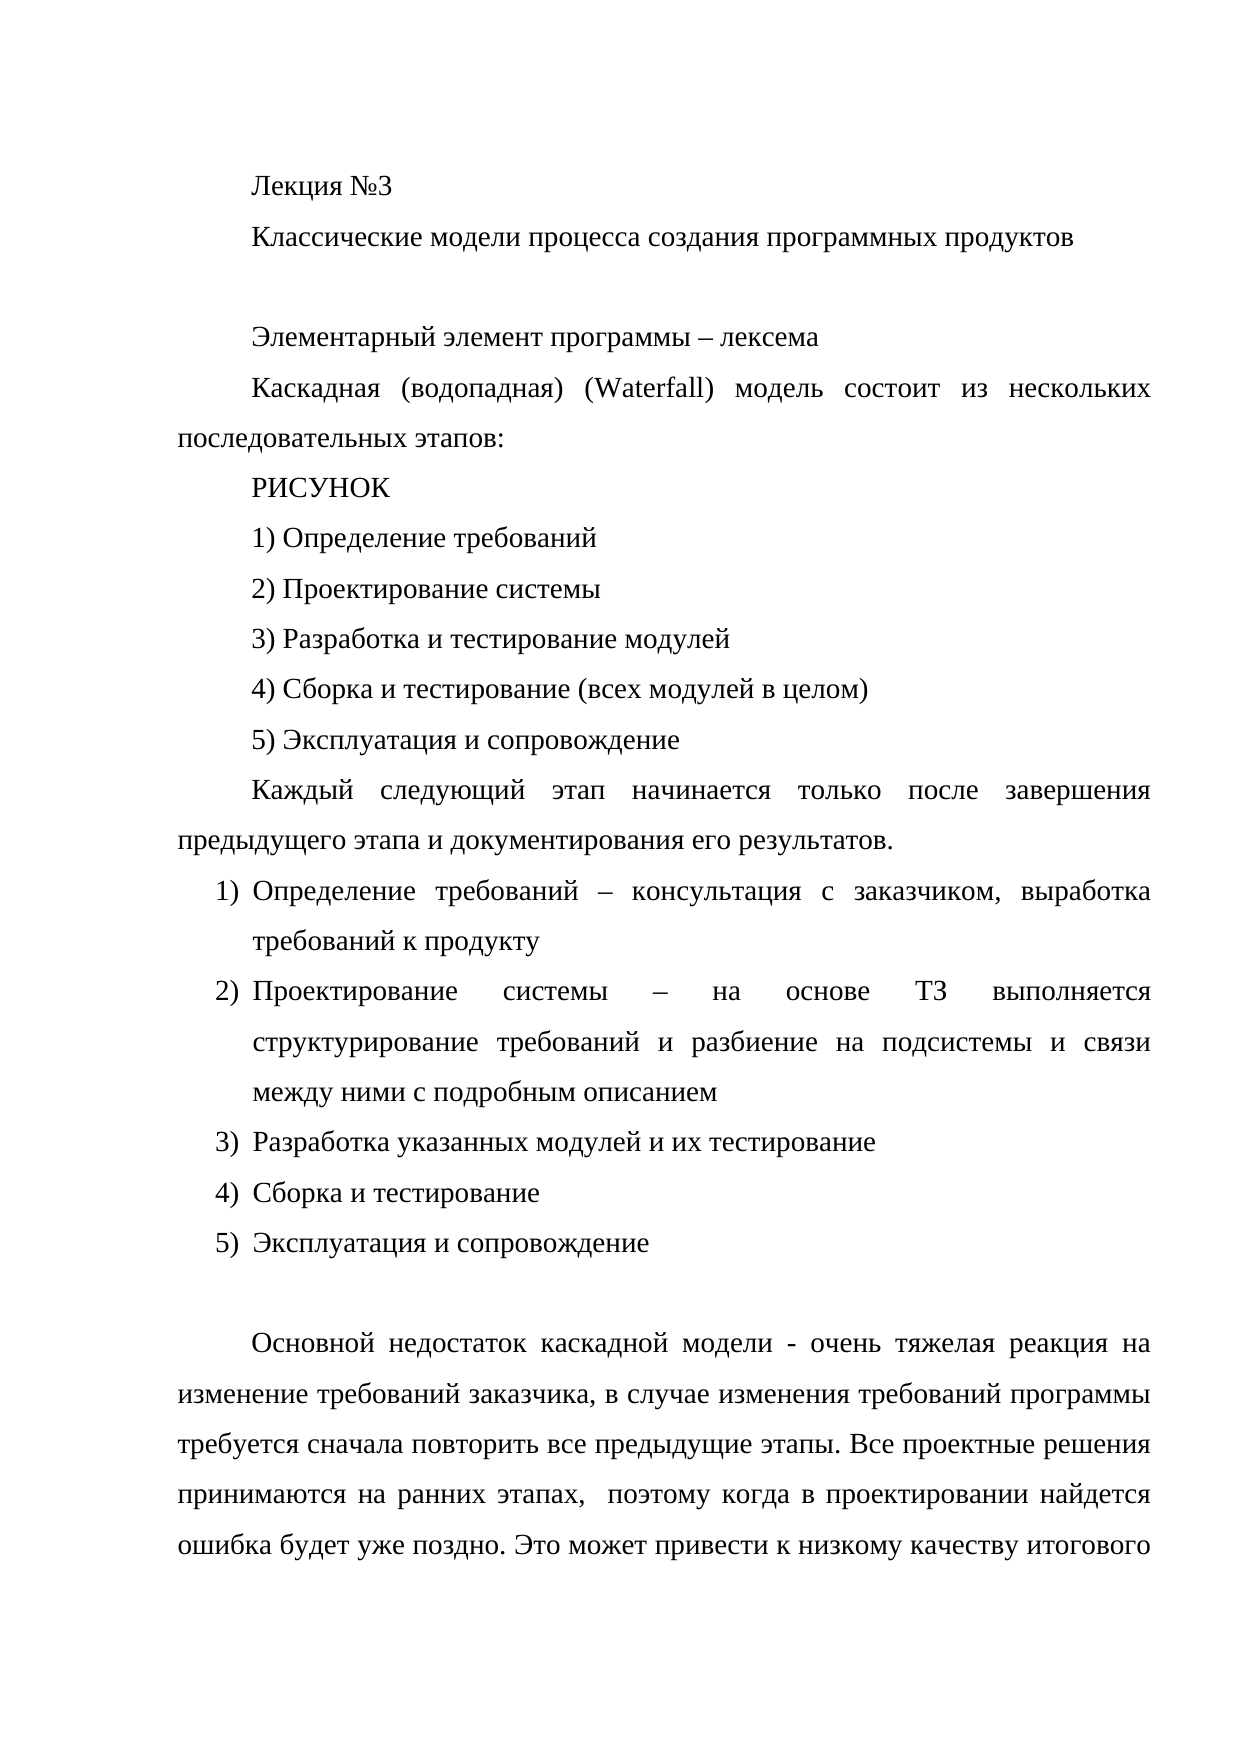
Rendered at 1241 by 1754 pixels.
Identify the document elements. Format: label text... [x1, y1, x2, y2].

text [177, 1326, 1152, 1560]
text Лекция №3 [177, 168, 1152, 202]
text 2) Проектирование системы [177, 571, 1152, 604]
text 3) Разработка и тестирование модулей [177, 621, 1152, 655]
text 5) Эксплуатация и сопровождение [177, 722, 1152, 755]
text 4) Сборка и тестирование (всех модулей в целом) [177, 672, 1152, 705]
list Проектирование системы – на основе ТЗ выполняется структурирование требований и разбиение на подсистемы и связи между ними с подробным описанием [215, 973, 1152, 1108]
text 1) Определение требований [177, 521, 1152, 554]
text Классические модели процесса создания программных продуктов [177, 219, 1152, 252]
text РИСУНОК [177, 470, 1152, 504]
list Сборка и тестирование [215, 1175, 1152, 1208]
list Определение требований – консультация с заказчиком, выработка требований к продукту [215, 873, 1152, 957]
text Каскадная (водопадная) (Waterfall) модель состоит из нескольких последовательных этапов: [177, 370, 1152, 453]
text Элементарный элемент программы – лексема [177, 319, 1152, 353]
text Каждый следующий этап начинается только после завершения предыдущего этапа и документирования его результатов. [177, 772, 1152, 856]
list Разработка указанных модулей и их тестирование [215, 1124, 1152, 1158]
list Эксплуатация и сопровождение [215, 1225, 1152, 1258]
